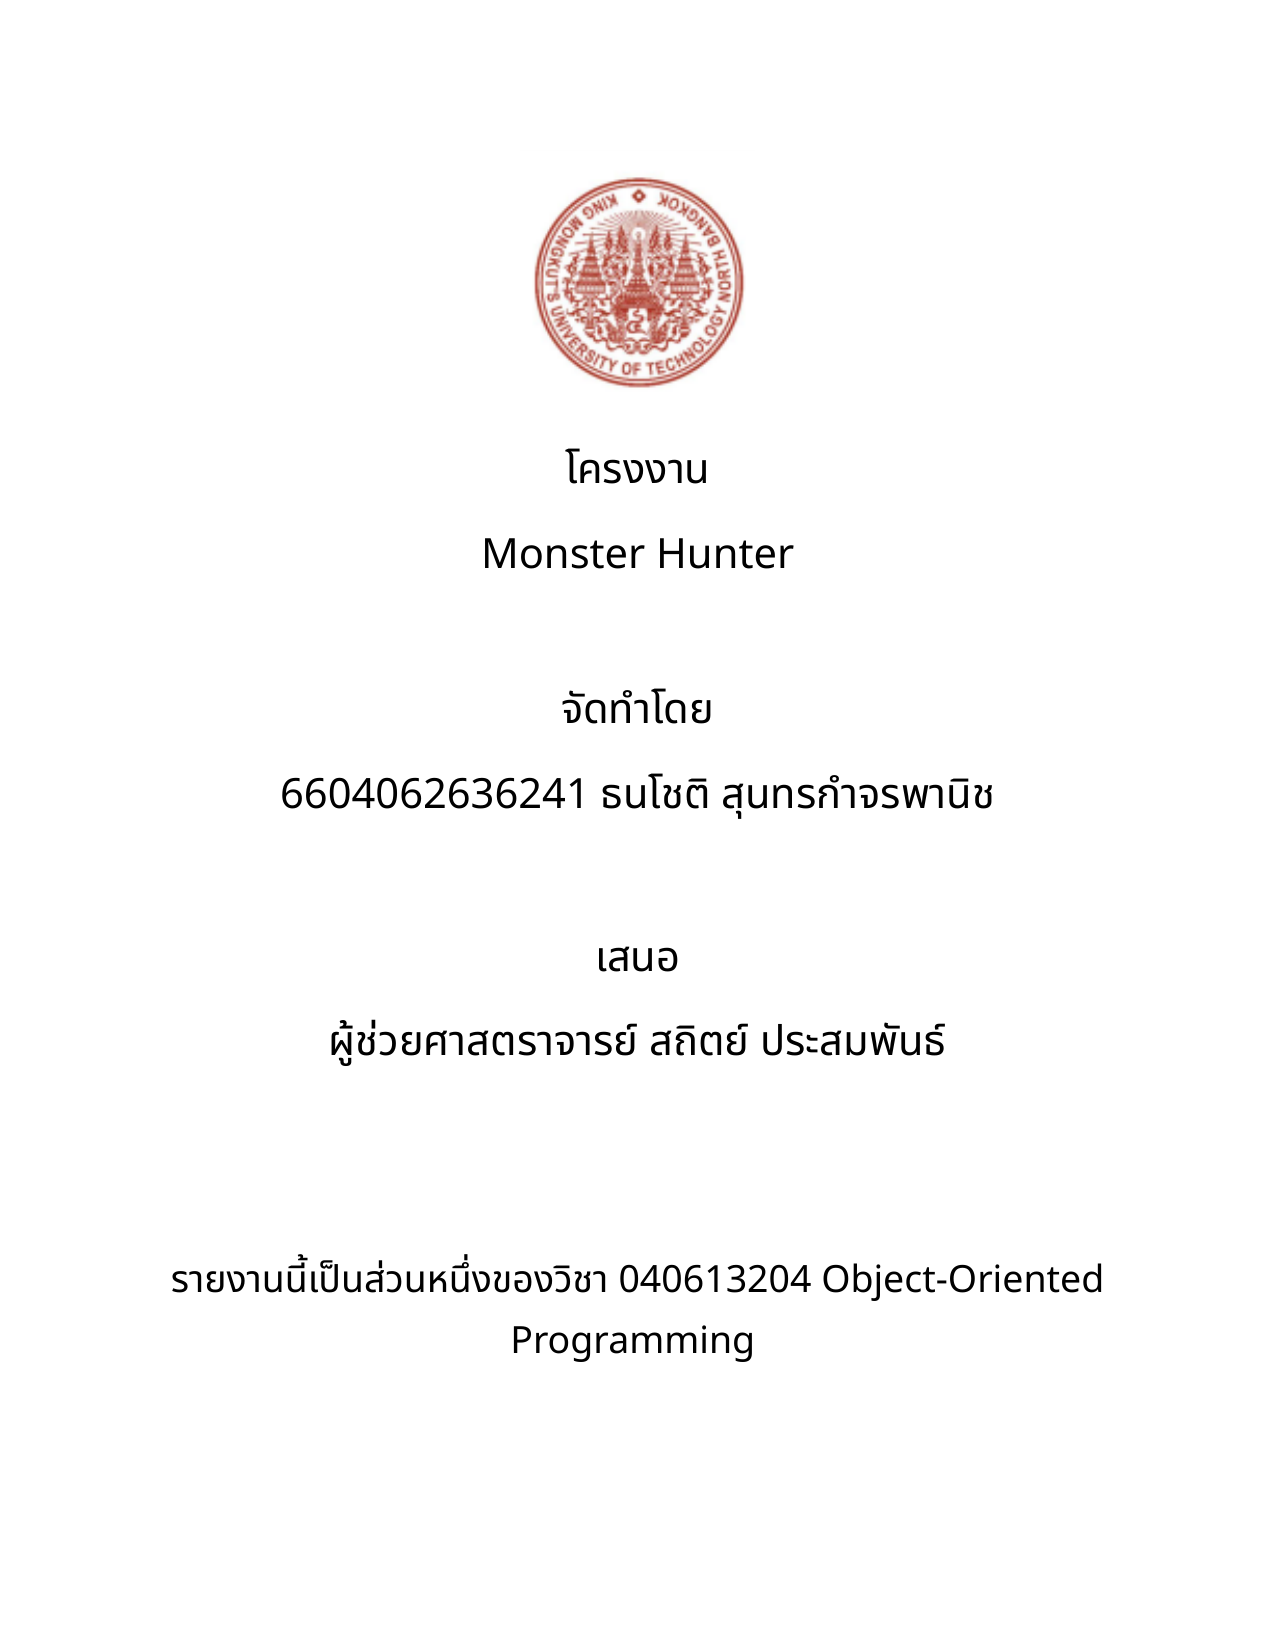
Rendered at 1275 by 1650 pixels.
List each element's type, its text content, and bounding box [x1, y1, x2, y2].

picture [519, 150, 756, 421]
text เสนอ [150, 927, 1125, 990]
text รายงานนี้เป็นส่วนหนึ่งของวิชา 040613204 Object-Oriented Programming [150, 1252, 1125, 1364]
text จัดทําโดย [150, 679, 1125, 742]
text ผู้ช่วยศาสตราจารย์ สถิตย์ ประสมพันธ์ [150, 1012, 1125, 1074]
text 6604062636241 ธนโชติ สุนทรกำจรพานิช [150, 764, 1125, 827]
text Monster Hunter [150, 524, 1125, 581]
text โครงงาน [150, 439, 1125, 502]
